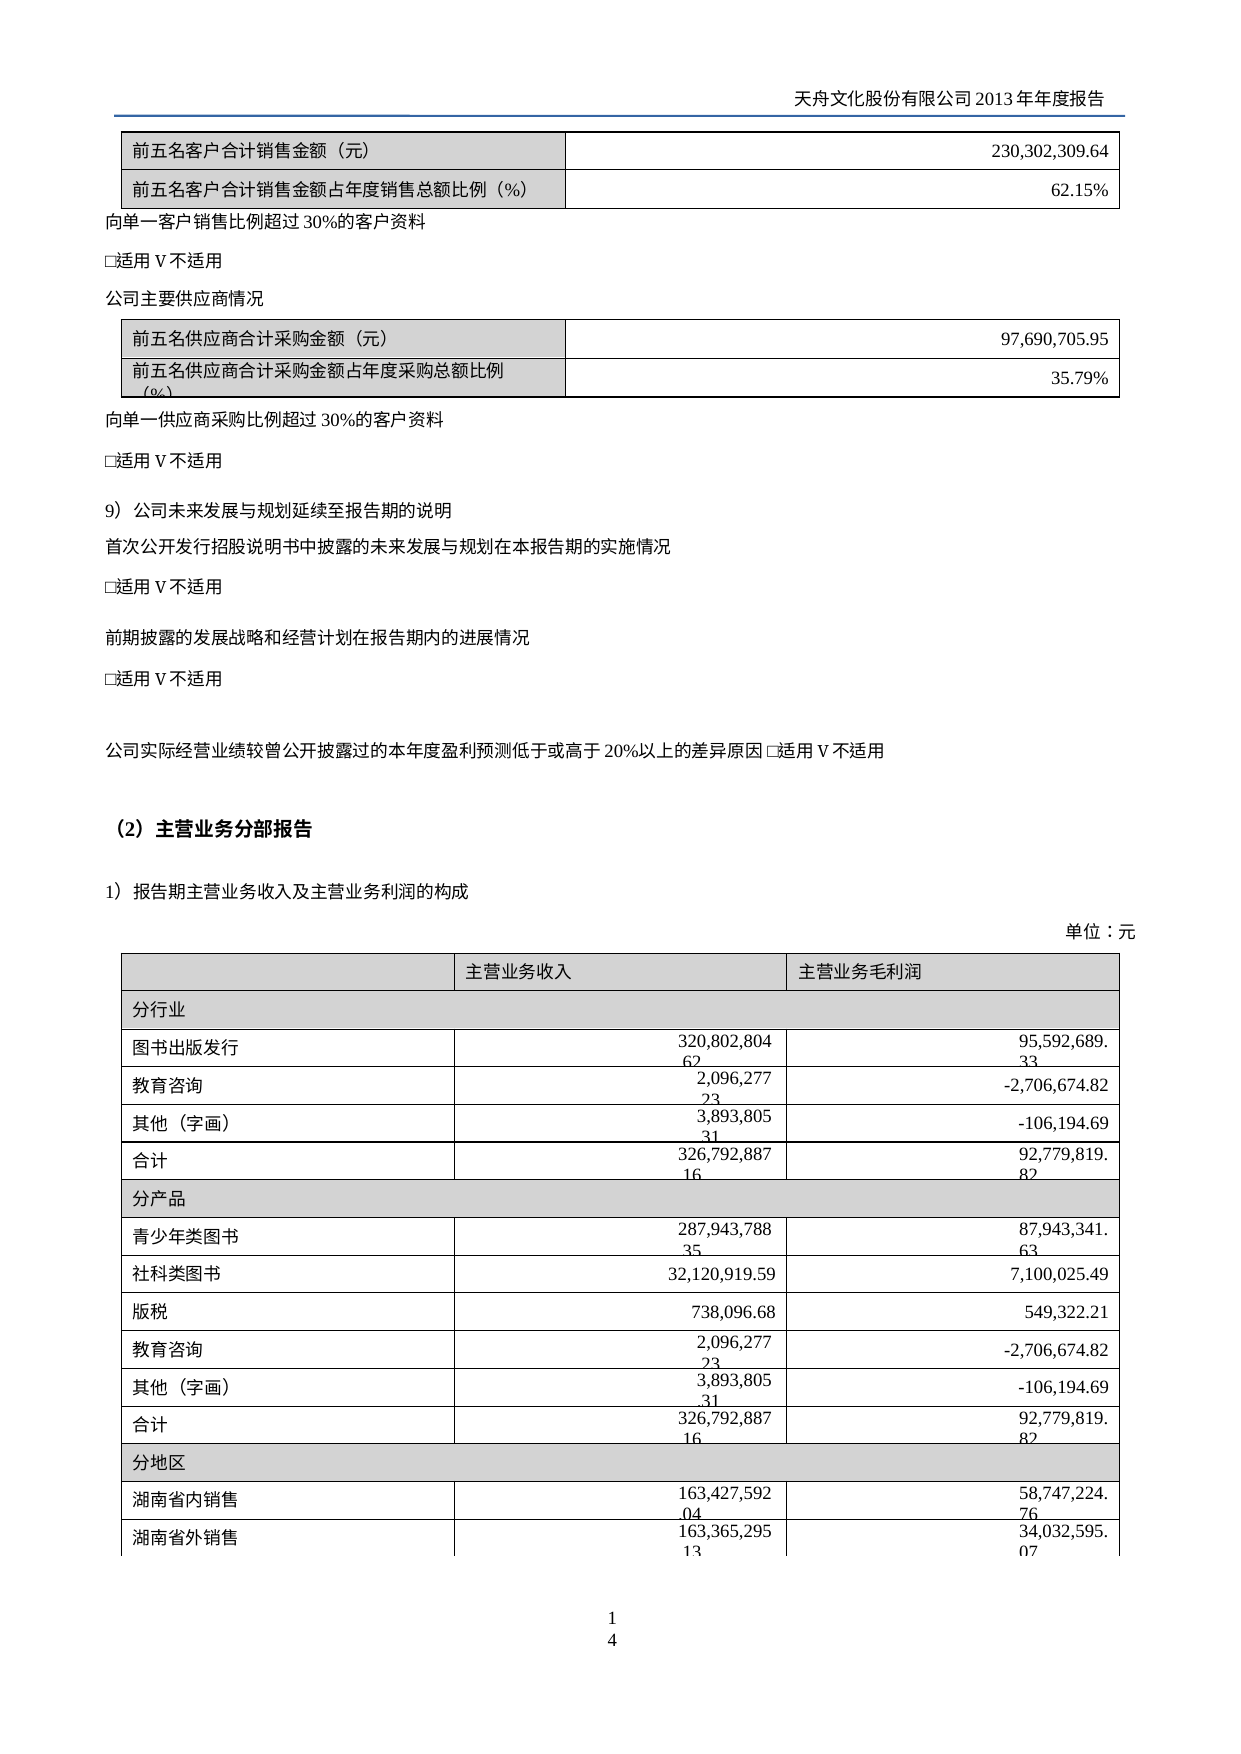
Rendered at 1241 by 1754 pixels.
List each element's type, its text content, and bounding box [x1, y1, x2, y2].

table_cell 分产品 [122, 1180, 1119, 1217]
table_cell 青少年类图书 [122, 1218, 454, 1254]
table_cell 教育咨询 [122, 1067, 454, 1103]
table_cell 版税 [122, 1293, 454, 1330]
table_cell 32,120,919.59 [455, 1256, 786, 1292]
table_cell 92,779,819.82 [787, 1407, 1119, 1443]
text □适用V不适用 [105, 448, 1136, 472]
table_cell 35.79% [566, 359, 1119, 396]
table_cell 社科类图书 [122, 1256, 454, 1292]
text □适用V不适用 [105, 248, 1136, 272]
text □适用V不适用 [105, 666, 1136, 690]
table_header 前五名客户合计销售金额（元） [122, 133, 565, 169]
table_cell -2,706,674.82 [787, 1331, 1119, 1367]
table_header 230,302,309.64 [566, 133, 1119, 169]
table_cell 287,943,788.35 [455, 1218, 786, 1254]
table_cell 湖南省内销售 [122, 1482, 454, 1518]
table_cell 95,592,689.33 [787, 1030, 1119, 1066]
table_cell 合计 [122, 1407, 454, 1443]
table_header 主营业务收入 [455, 954, 786, 990]
text 向单一客户销售比例超过30%的客户资料 [105, 209, 1136, 233]
table_cell 图书出版发行 [122, 1030, 454, 1066]
table_cell 教育咨询 [122, 1331, 454, 1367]
table_cell 其他（字画） [122, 1369, 454, 1406]
table_header 前五名供应商合计采购金额（元） [122, 320, 565, 357]
table_cell 738,096.68 [455, 1293, 786, 1330]
text 单位：元 [105, 920, 1136, 944]
text 首次公开发行招股说明书中披露的未来发展与规划在本报告期的实施情况 [105, 524, 1136, 560]
table_header 97,690,705.95 [566, 320, 1119, 357]
table_cell 320,802,804.62 [455, 1030, 786, 1066]
table_cell 前五名供应商合计采购金额占年度采购总额比例（%） [122, 359, 565, 396]
text 公司主要供应商情况 [105, 287, 1136, 311]
table_cell 34,032,595.07 [787, 1520, 1119, 1556]
table_cell -106,194.69 [787, 1105, 1119, 1141]
table_cell 326,792,887.16 [455, 1143, 786, 1179]
table_cell 3,893,805.31 [455, 1105, 786, 1141]
table_cell 前五名客户合计销售金额占年度销售总额比例（%） [122, 170, 565, 208]
table_cell 其他（字画） [122, 1105, 454, 1141]
text 1）报告期主营业务收入及主营业务利润的构成 [105, 869, 1136, 905]
table_cell 湖南省外销售 [122, 1520, 454, 1556]
table_cell 87,943,341.63 [787, 1218, 1119, 1254]
table_cell 163,365,295.13 [455, 1520, 786, 1556]
text 前期披露的发展战略和经营计划在报告期内的进展情况 [105, 615, 1136, 651]
table_cell 163,427,592.04 [455, 1482, 786, 1518]
table_cell 7,100,025.49 [787, 1256, 1119, 1292]
table_cell 549,322.21 [787, 1293, 1119, 1330]
table_cell -106,194.69 [787, 1369, 1119, 1406]
table_cell 合计 [122, 1143, 454, 1179]
table_cell 62.15% [566, 170, 1119, 208]
text 9）公司未来发展与规划延续至报告期的说明 [105, 488, 1136, 524]
table_cell 2,096,277.23 [455, 1331, 786, 1367]
table_header 主营业务毛利润 [787, 954, 1119, 990]
text （2）主营业务分部报告 [105, 815, 1136, 842]
text 向单一供应商采购比例超过30%的客户资料 [105, 397, 1136, 433]
table_cell 2,096,277.23 [455, 1067, 786, 1103]
table_header [122, 954, 454, 990]
table_cell 58,747,224.76 [787, 1482, 1119, 1518]
table_cell -2,706,674.82 [787, 1067, 1119, 1103]
table_cell 3,893,805.31 [455, 1369, 786, 1406]
table_cell 326,792,887.16 [455, 1407, 786, 1443]
table_cell 分行业 [122, 991, 1119, 1028]
table_cell 分地区 [122, 1444, 1119, 1481]
text □适用V不适用 [105, 575, 1136, 599]
text 公司实际经营业绩较曾公开披露过的本年度盈利预测低于或高于20%以上的差异原因 □适用V不适用 [105, 729, 1136, 765]
table_cell 92,779,819.82 [787, 1143, 1119, 1179]
